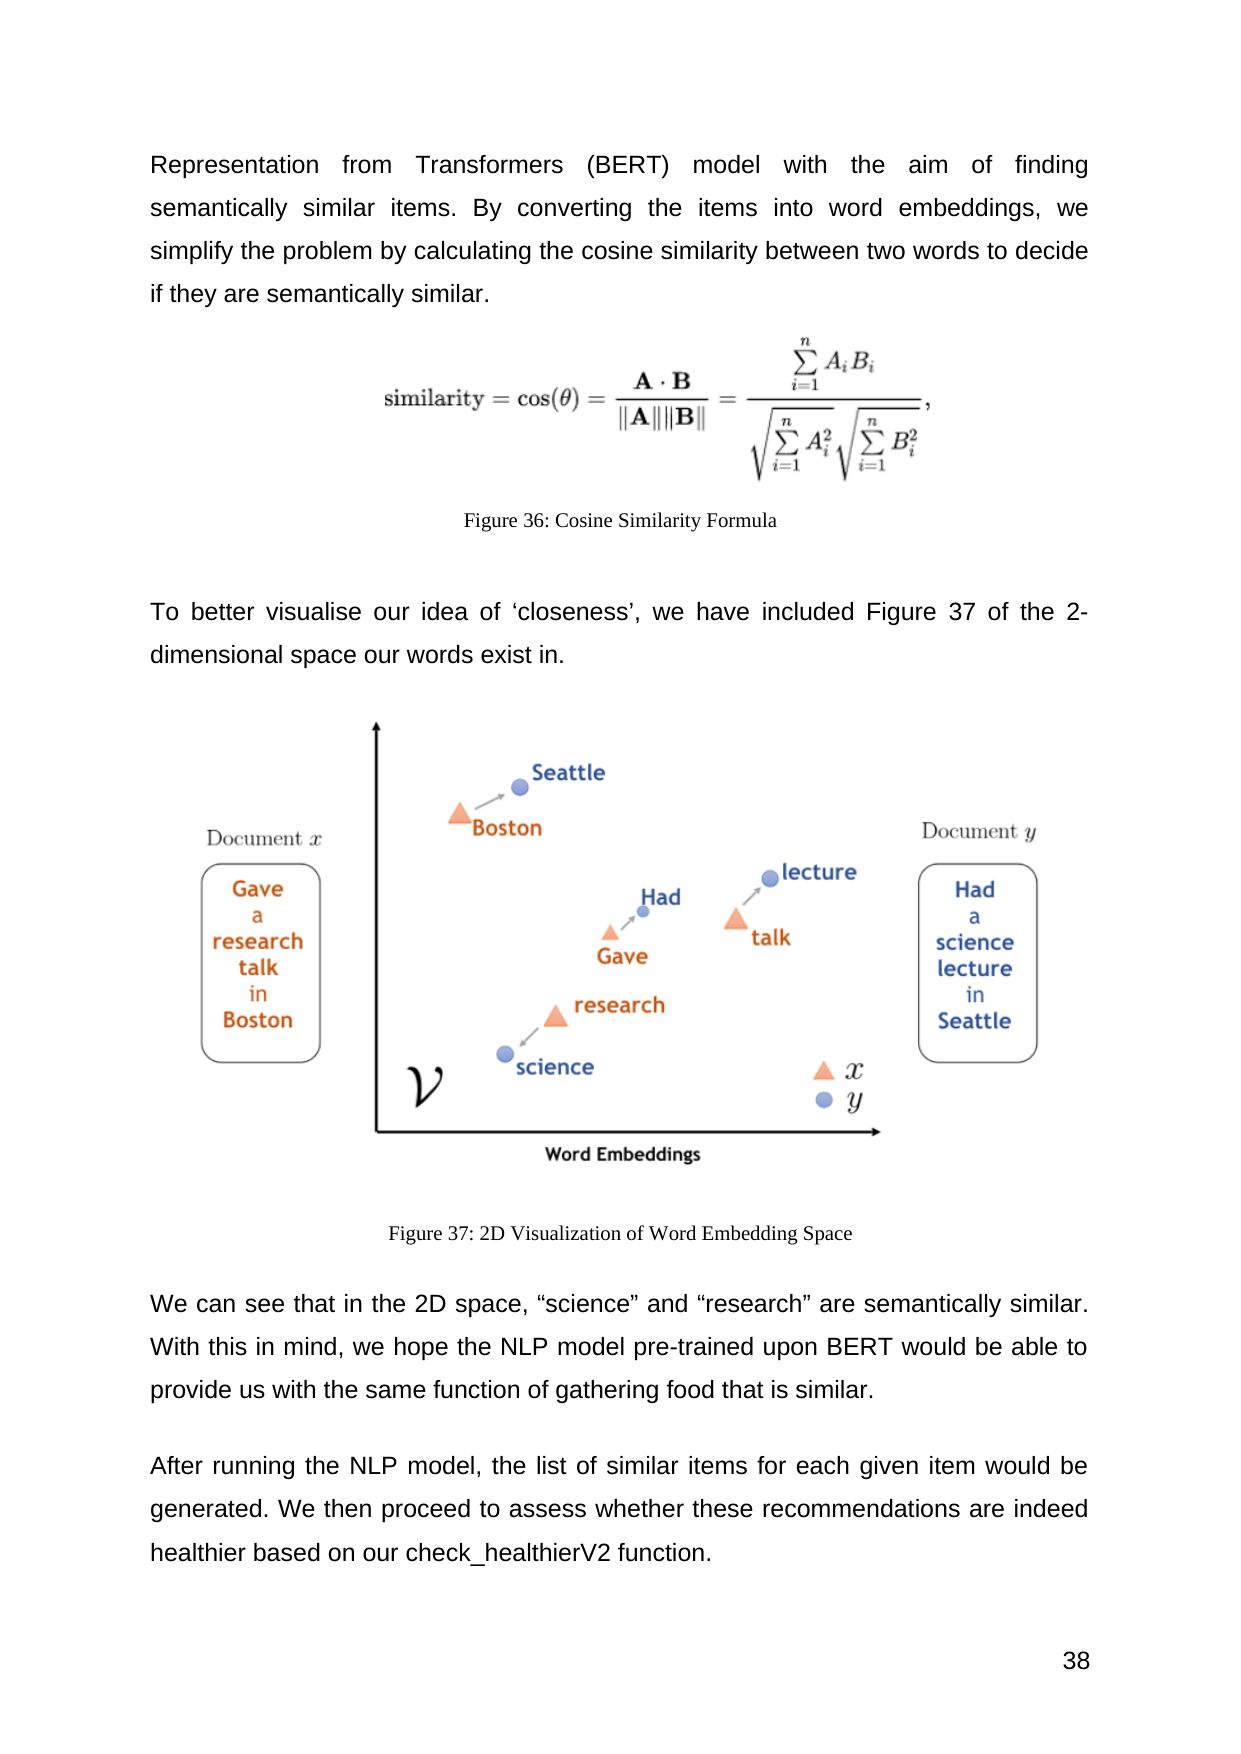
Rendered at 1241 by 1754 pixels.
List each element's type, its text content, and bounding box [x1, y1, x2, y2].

table_cell Figure 37: 2D Visualization of Word Embedding Space [150, 1211, 1091, 1256]
text To better visualise our idea of ‘closeness’, we have included Figure 37 of the 2-dimensional space our words exist in. [150, 596, 1090, 668]
picture [384, 332, 931, 483]
picture [171, 693, 1069, 1197]
table_cell Figure 36: Cosine Similarity Formula [150, 498, 1091, 543]
table_header [150, 323, 1091, 498]
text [150, 150, 1090, 308]
text After running the NLP model, the list of similar items for each given item would be generated. We then proceed to assess whether these recommendations are indeed healthier based on our check_healthierV2 function. [150, 1451, 1090, 1566]
table_header [150, 683, 1091, 1211]
text We can see that in the 2D space, “science” and “research” are semantically similar. With this in mind, we hope the NLP model pre-trained upon BERT would be able to provide us with the same function of gathering food that is similar. [150, 1289, 1090, 1404]
